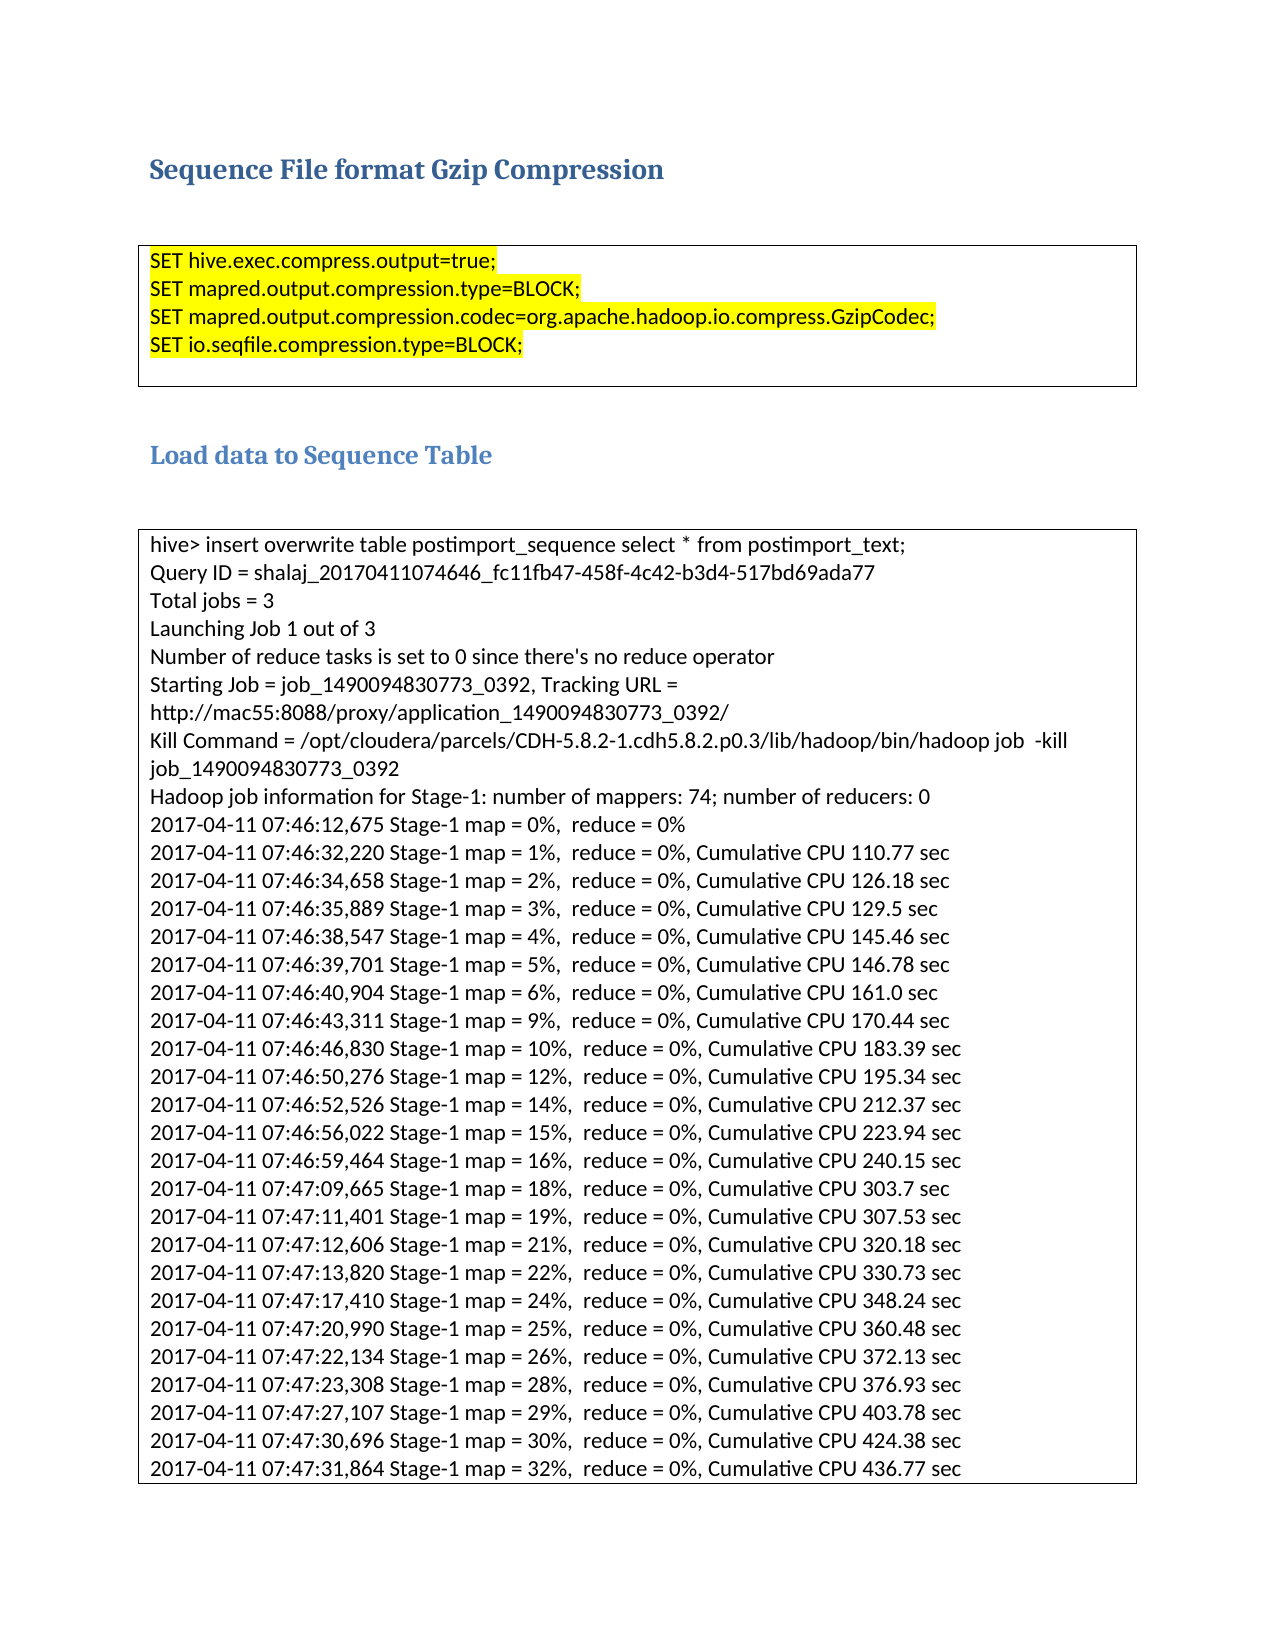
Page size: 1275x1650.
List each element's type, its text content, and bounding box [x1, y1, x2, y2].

subtitle Load data to Sequence Table [150, 440, 1125, 471]
table_header SET hive.exec.compress.output=true; SET mapred.output.compression.type=BLOCK; SET mapred.output.compression.codec=org.apache.hadoop.io.compress.GzipCodec; SET io.seqfile.compression.type=BLOCK; [139, 246, 1136, 386]
subtitle Sequence File format Gzip Compression [150, 153, 1125, 187]
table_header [139, 530, 1136, 1482]
